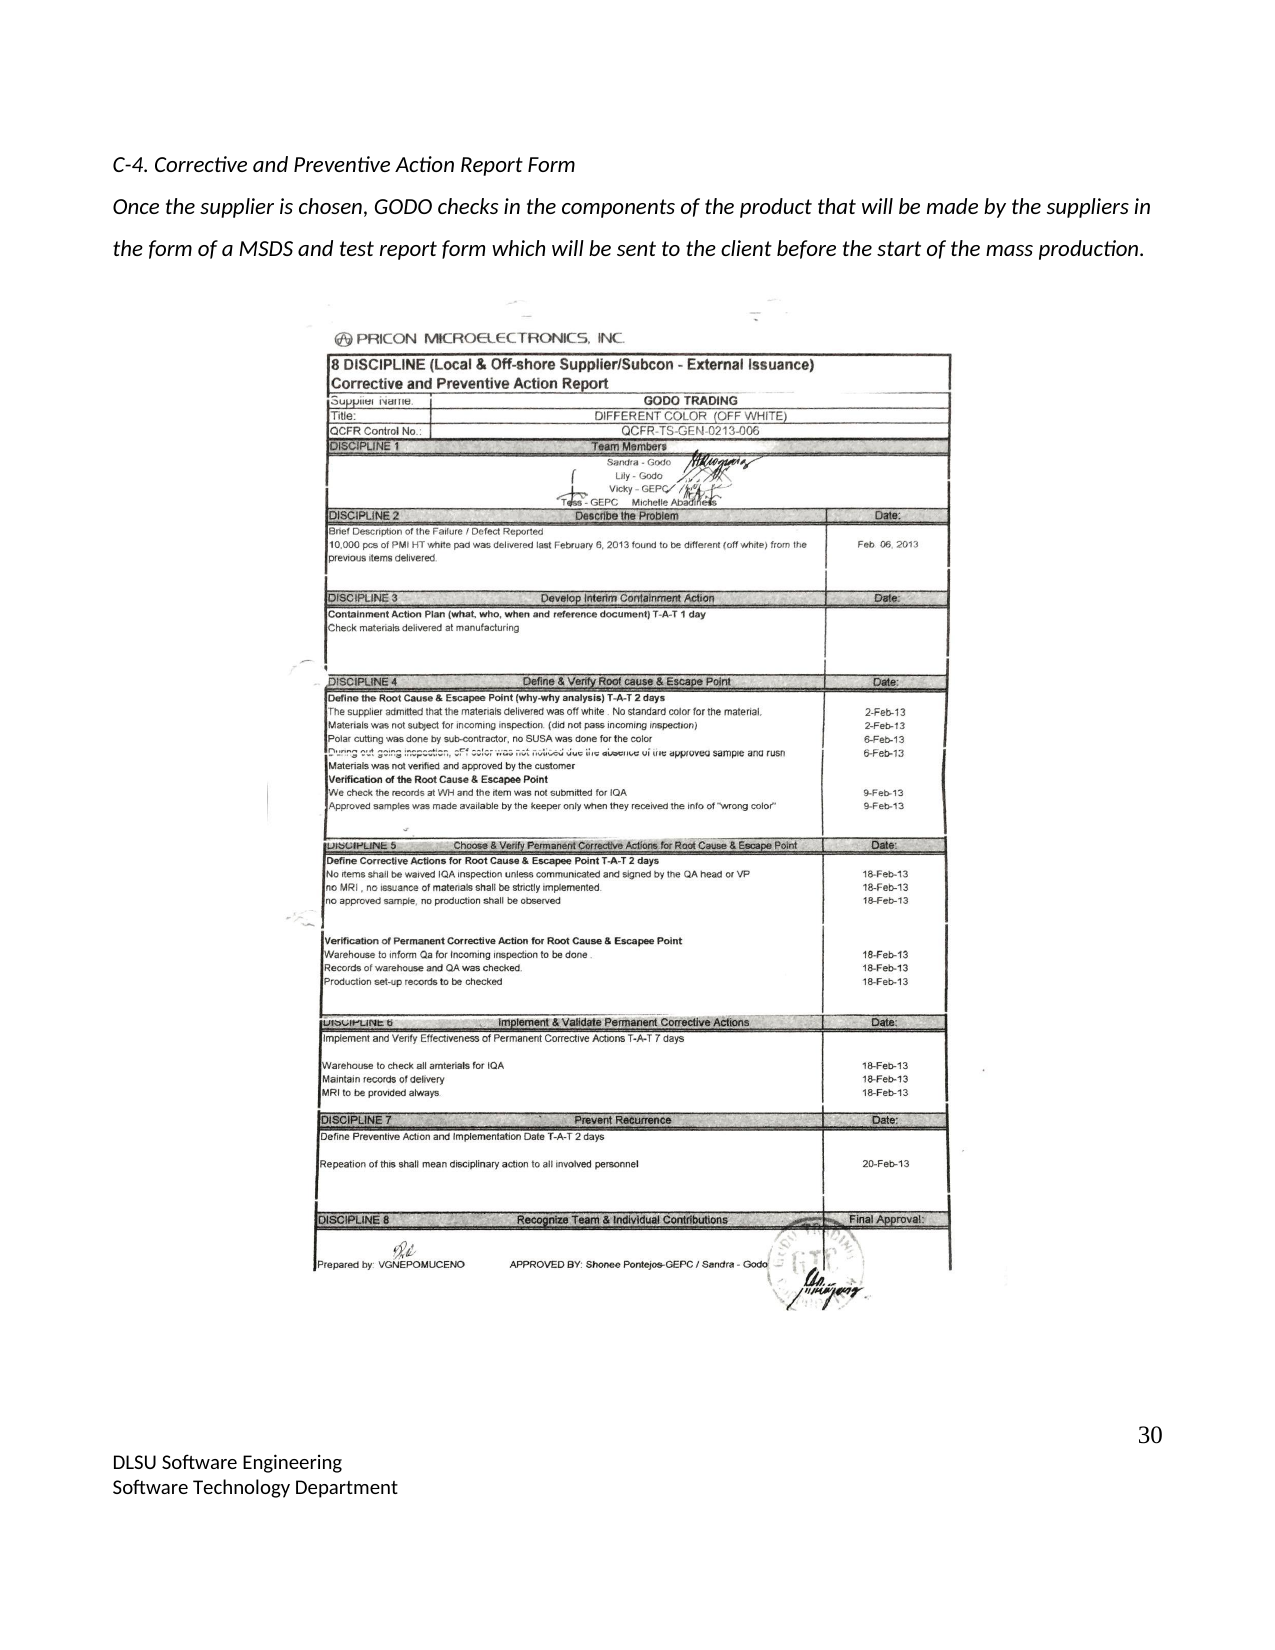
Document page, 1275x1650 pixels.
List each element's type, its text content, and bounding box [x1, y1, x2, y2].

text C-4. Corrective and Preventive Action Report Form [112, 150, 1162, 178]
picture [267, 276, 1008, 1323]
text Once the supplier is chosen, GODO checks in the components of the product that will be made by the suppliers in the form of a MSDS and test report form which will be sent to the client before the start of the mass production. [112, 192, 1162, 262]
